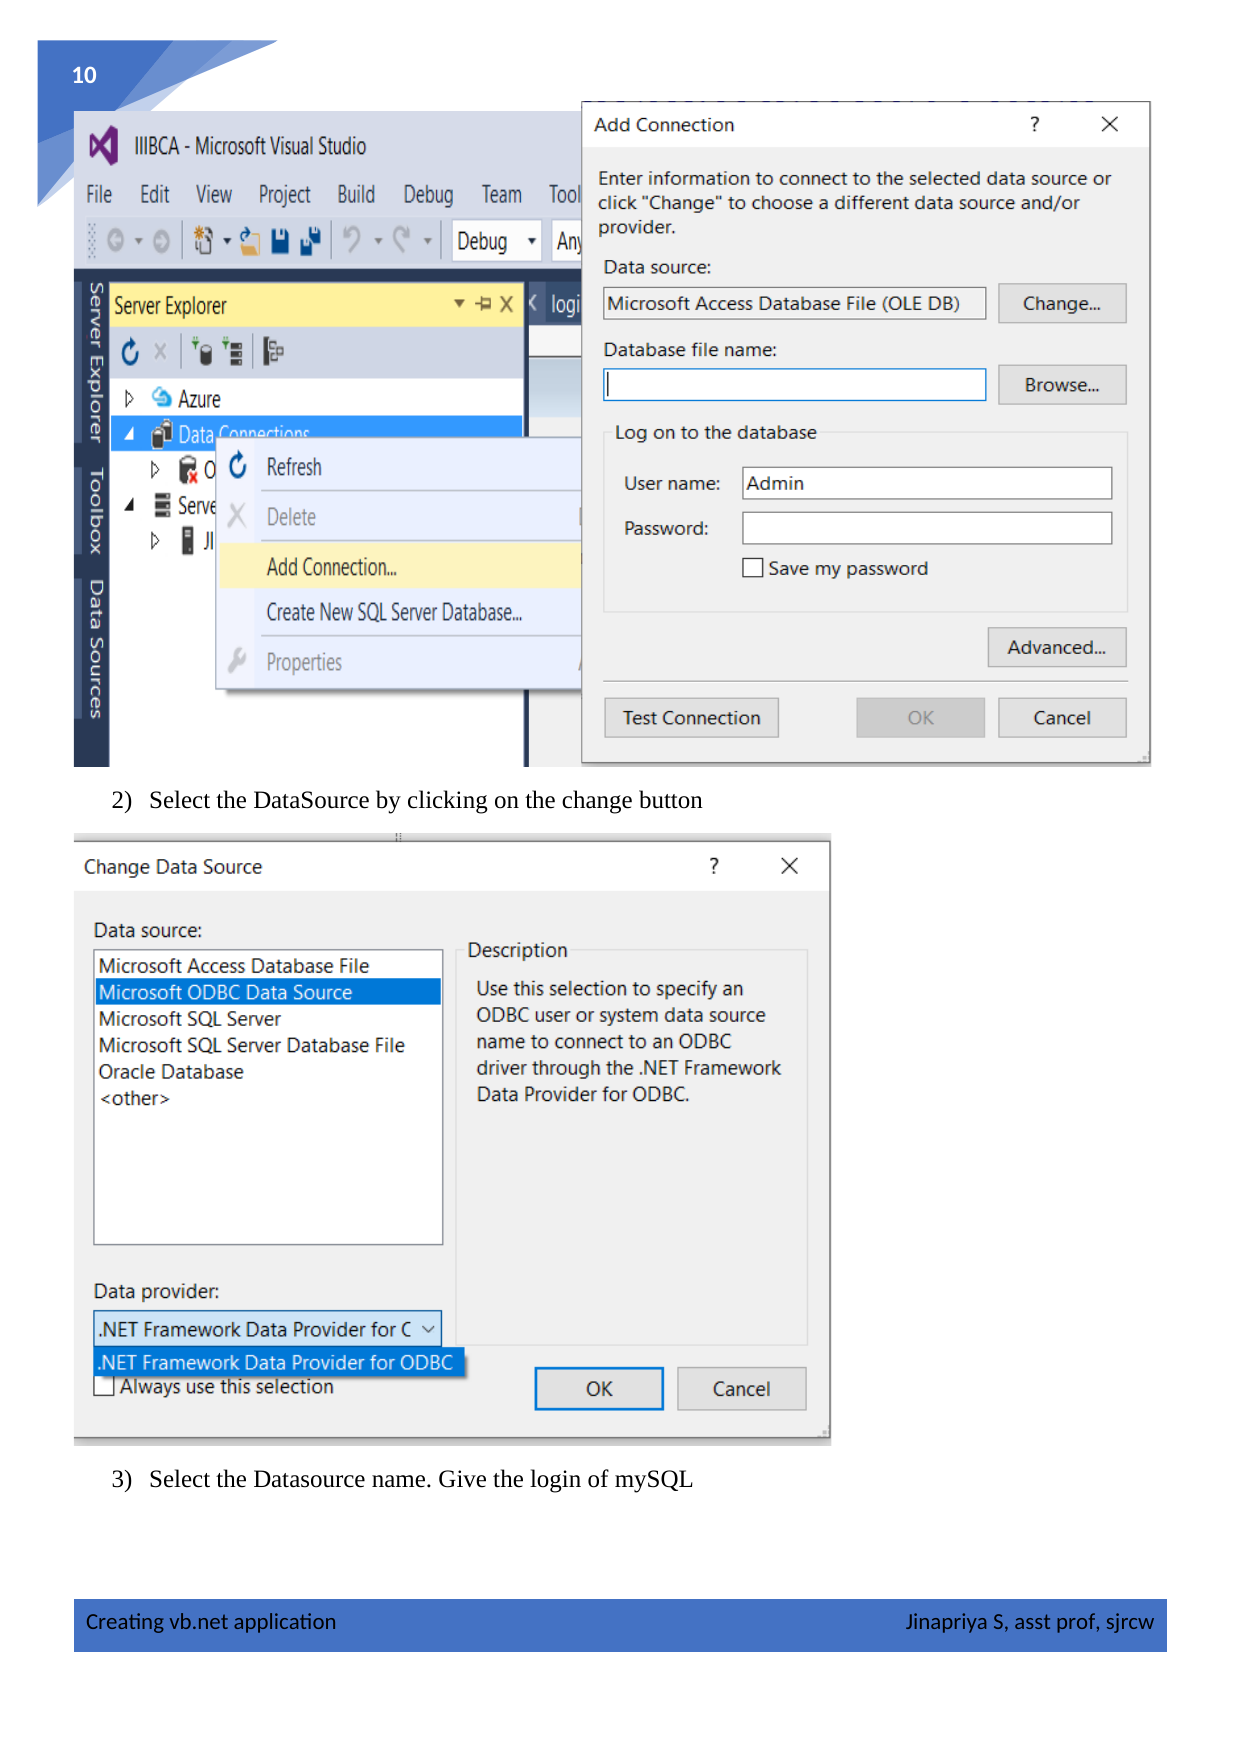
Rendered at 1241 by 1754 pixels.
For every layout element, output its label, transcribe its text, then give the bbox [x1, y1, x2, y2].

list Select the DataSource by clicking on the change button [111, 786, 1167, 814]
picture [37, 40, 1152, 767]
picture [73, 833, 832, 1446]
list Select the Datasource name. Give the login of mySQL [111, 1464, 1167, 1493]
